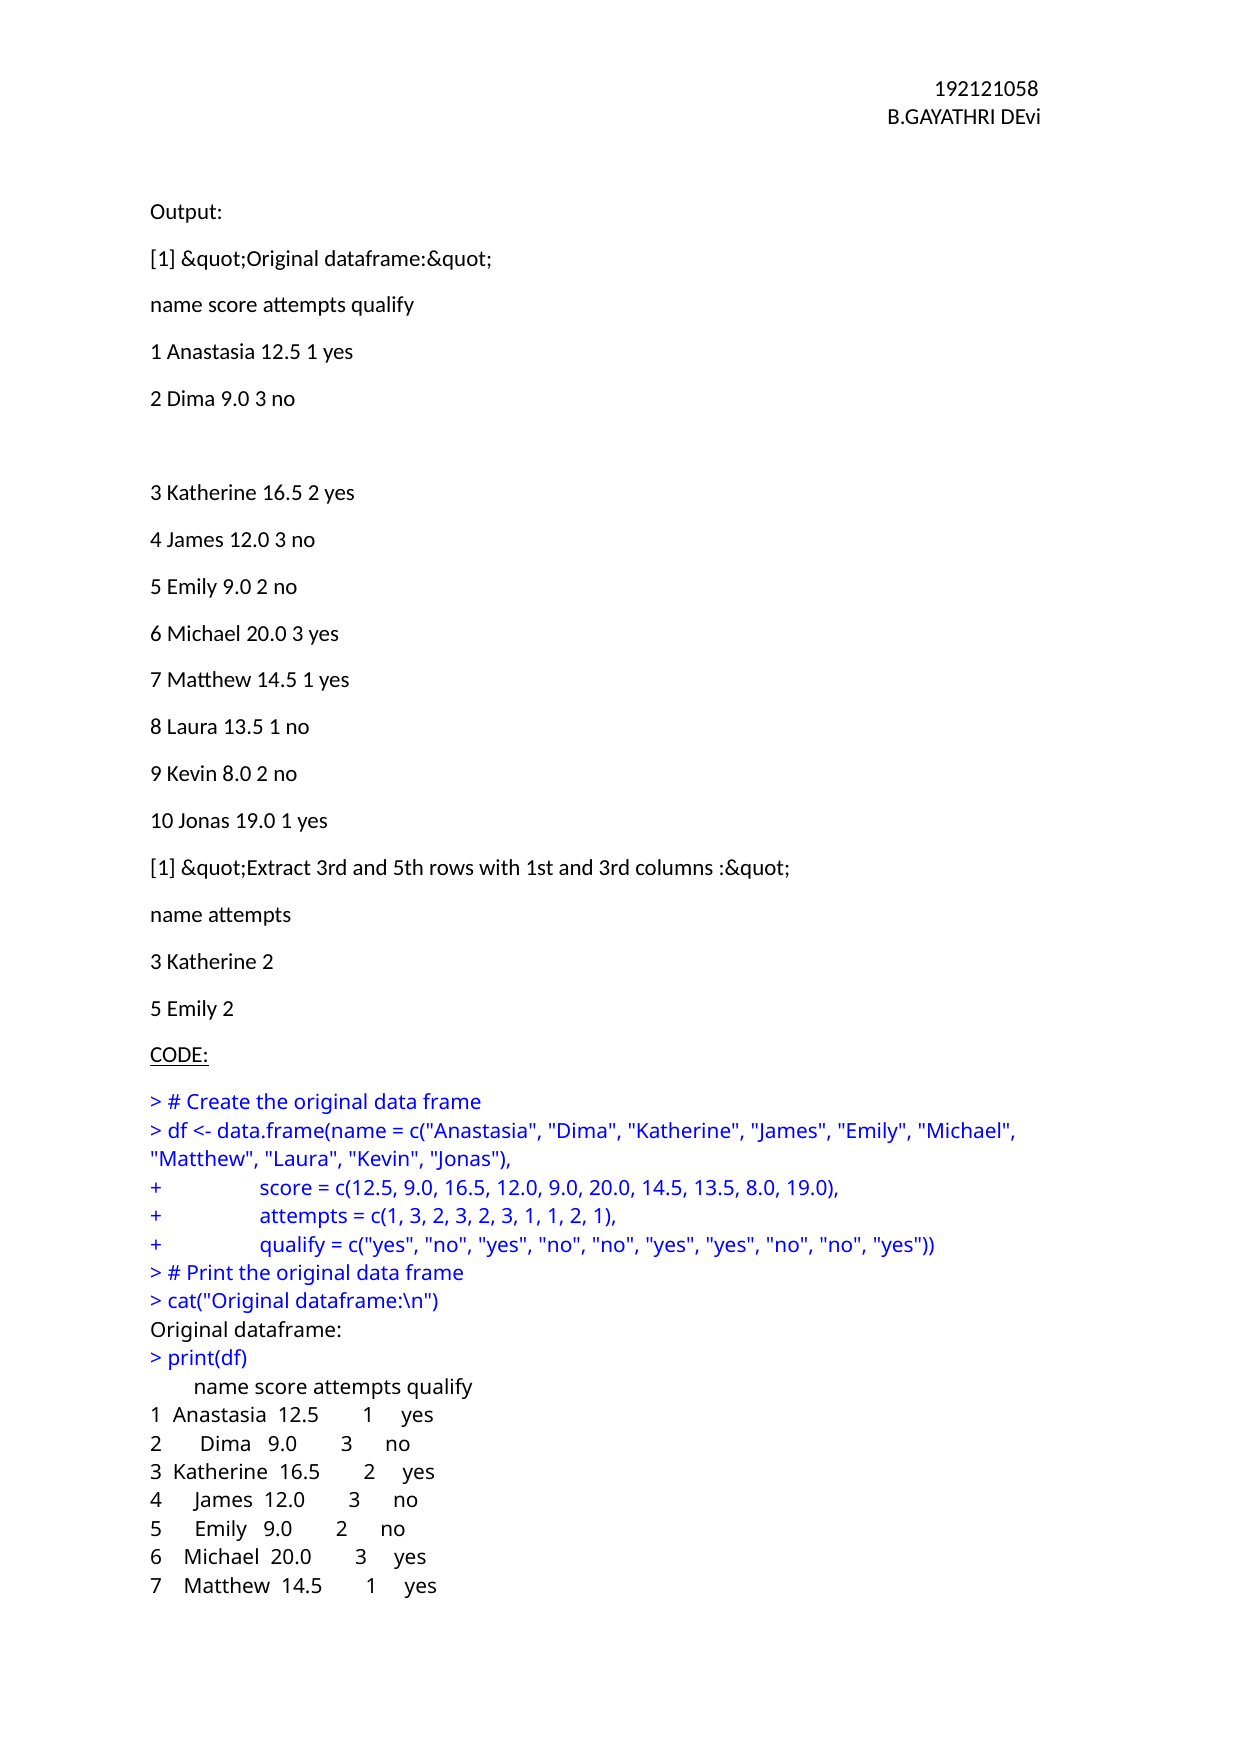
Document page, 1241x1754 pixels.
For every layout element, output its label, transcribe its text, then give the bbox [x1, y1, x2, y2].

text 4 James 12.0 3 no [150, 525, 1090, 553]
text > # Print the original data frame [150, 1258, 1090, 1287]
text > cat("Original dataframe:\n") [150, 1287, 1090, 1315]
text 7 Matthew 14.5 1 yes [150, 666, 1090, 694]
text 6 Michael 20.0 3 yes [150, 1542, 1090, 1571]
text 9 Kevin 8.0 2 no [150, 759, 1090, 787]
text [1] &quot;Original dataframe:&quot; [150, 244, 1090, 272]
text 4 James 12.0 3 no [150, 1486, 1090, 1514]
text > df <- data.frame(name = c("Anastasia", "Dima", "Katherine", "James", "Emily", "Michael", "Matthew", "Laura", "Kevin", "Jonas"), [150, 1116, 1090, 1173]
text 8 Laura 13.5 1 no [150, 712, 1090, 741]
text Output: [150, 197, 1090, 225]
text CODE: [150, 1041, 1090, 1069]
text 3 Katherine 2 [150, 947, 1090, 975]
text 3 Katherine 16.5 2 yes [150, 478, 1090, 506]
text 1 Anastasia 12.5 1 yes [150, 1400, 1090, 1429]
text name attempts [150, 900, 1090, 928]
text 5 Emily 2 [150, 994, 1090, 1022]
text + score = c(12.5, 9.0, 16.5, 12.0, 9.0, 20.0, 14.5, 13.5, 8.0, 19.0), [150, 1173, 1090, 1201]
text 6 Michael 20.0 3 yes [150, 619, 1090, 647]
text 5 Emily 9.0 2 no [150, 572, 1090, 600]
text 2 Dima 9.0 3 no [150, 384, 1090, 412]
text Original dataframe: [150, 1315, 1090, 1343]
text 1 Anastasia 12.5 1 yes [150, 337, 1090, 366]
text + qualify = c("yes", "no", "yes", "no", "no", "yes", "yes", "no", "no", "yes")) [150, 1230, 1090, 1258]
text name score attempts qualify [150, 1372, 1090, 1400]
text [1] &quot;Extract 3rd and 5th rows with 1st and 3rd columns :&quot; [150, 853, 1090, 881]
text 2 Dima 9.0 3 no [150, 1429, 1090, 1457]
text name score attempts qualify [150, 291, 1090, 319]
text > # Create the original data frame [150, 1087, 1090, 1116]
text 7 Matthew 14.5 1 yes [150, 1571, 1090, 1599]
text > print(df) [150, 1343, 1090, 1372]
text 10 Jonas 19.0 1 yes [150, 806, 1090, 834]
text 3 Katherine 16.5 2 yes [150, 1457, 1090, 1486]
text + attempts = c(1, 3, 2, 3, 2, 3, 1, 1, 2, 1), [150, 1201, 1090, 1230]
text 5 Emily 9.0 2 no [150, 1514, 1090, 1542]
